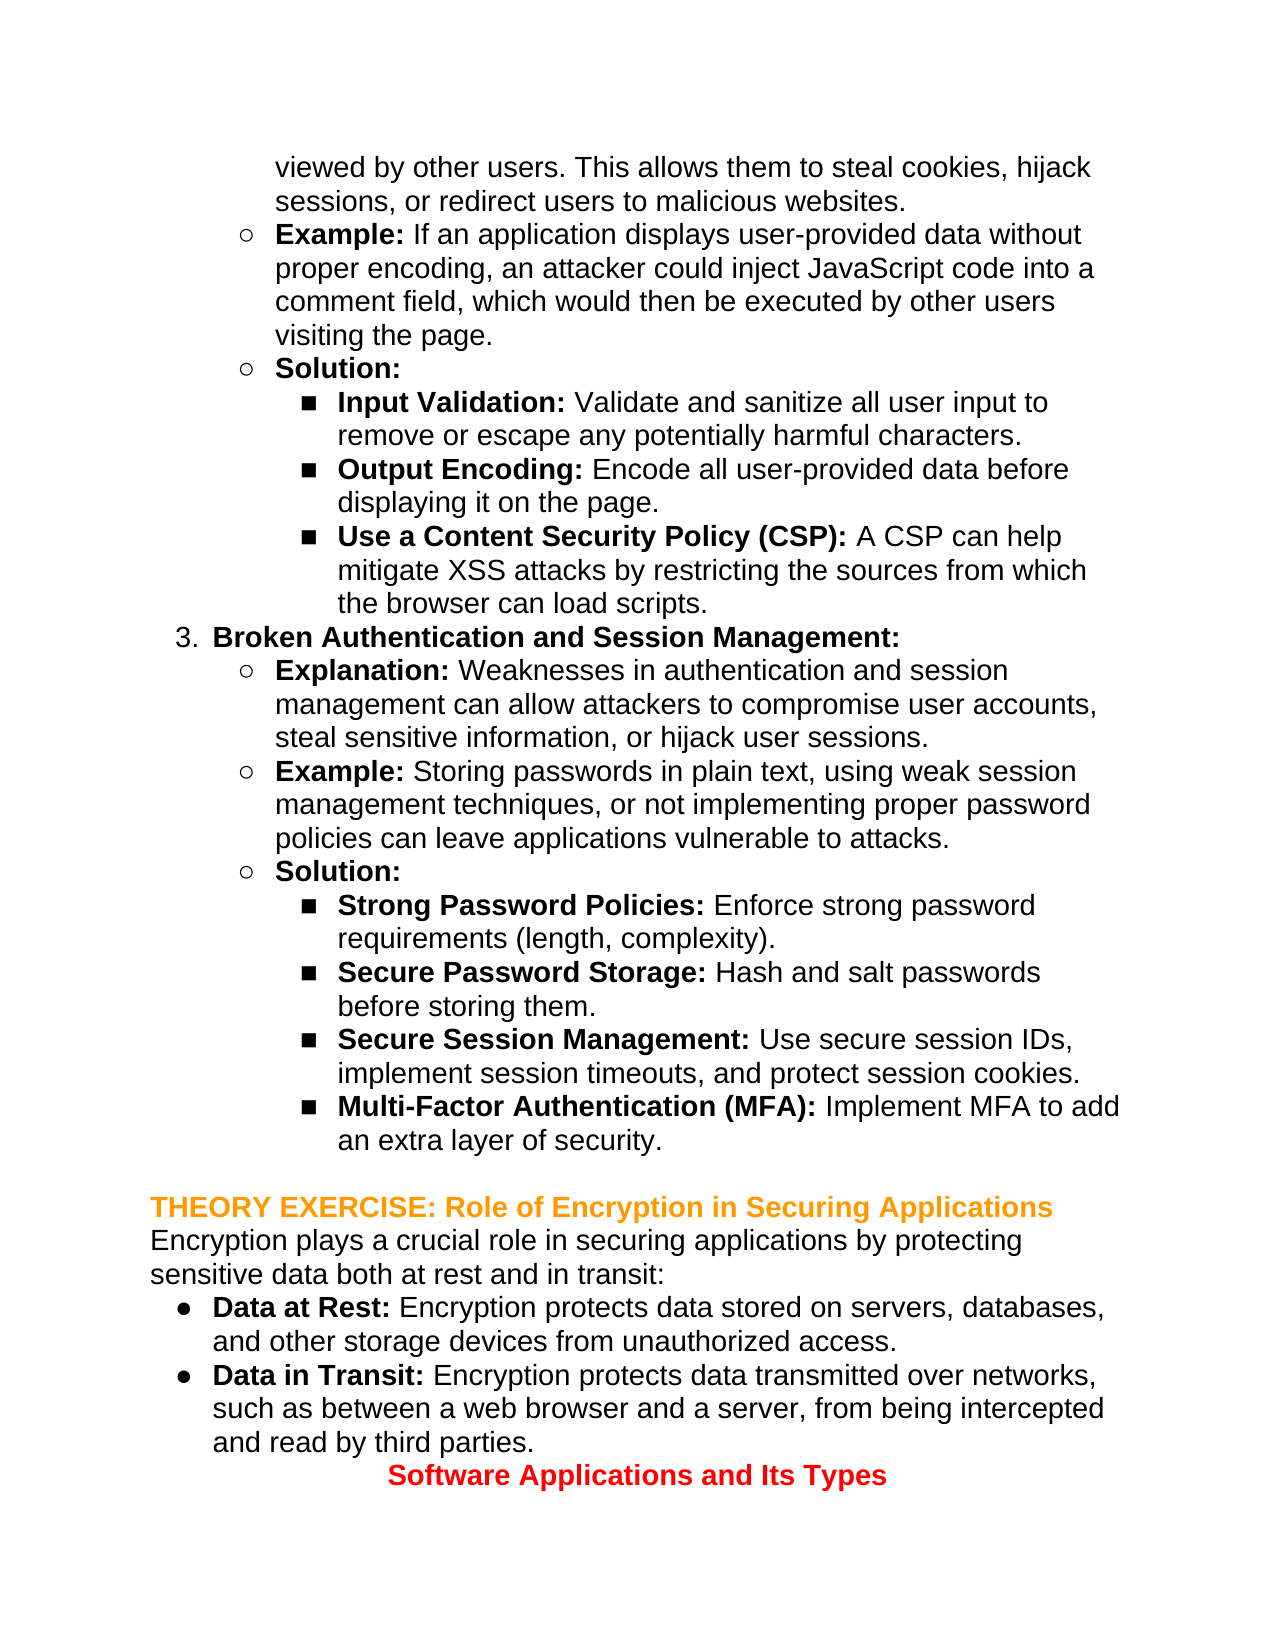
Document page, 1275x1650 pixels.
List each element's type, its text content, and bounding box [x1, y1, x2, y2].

list Input Validation: Validate and sanitize all user input to remove or escape any potentially harmful characters. [300, 385, 1125, 452]
list Multi-Factor Authentication (MFA): Implement MFA to add an extra layer of security. [300, 1089, 1125, 1156]
list Broken Authentication and Session Management: [175, 619, 1125, 653]
list Solution: [237, 351, 1125, 385]
list Solution: [237, 854, 1125, 888]
list Data at Rest: Encryption protects data stored on servers, databases, and other storage devices from unauthorized access. [175, 1290, 1125, 1357]
list Use a Content Security Policy (CSP): A CSP can help mitigate XSS attacks by restricting the sources from which the browser can load scripts. [300, 519, 1125, 619]
list Strong Password Policies: Enforce strong password requirements (length, complexity). [300, 888, 1125, 955]
list Explanation: Weaknesses in authentication and session management can allow attackers to compromise user accounts, steal sensitive information, or hijack user sessions. [237, 653, 1125, 754]
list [237, 150, 1125, 217]
list Secure Password Storage: Hash and salt passwords before storing them. [300, 955, 1125, 1022]
list Data in Transit: Encryption protects data transmitted over networks, such as between a web browser and a server, from being intercepted and read by third parties. [175, 1357, 1125, 1458]
text THEORY EXERCISE: Role of Encryption in Securing Applications [150, 1190, 1125, 1223]
list Example: Storing passwords in plain text, using weak session management techniques, or not implementing proper password policies can leave applications vulnerable to attacks. [237, 754, 1125, 854]
list Example: If an application displays user-provided data without proper encoding, an attacker could inject JavaScript code into a comment field, which would then be executed by other users visiting the page. [237, 217, 1125, 351]
list Secure Session Management: Use secure session IDs, implement session timeouts, and protect session cookies. [300, 1022, 1125, 1089]
list Output Encoding: Encode all user-provided data before displaying it on the page. [300, 452, 1125, 519]
text Encryption plays a crucial role in securing applications by protecting sensitive data both at rest and in transit: [150, 1223, 1125, 1290]
text Software Applications and Its Types [150, 1458, 1125, 1492]
